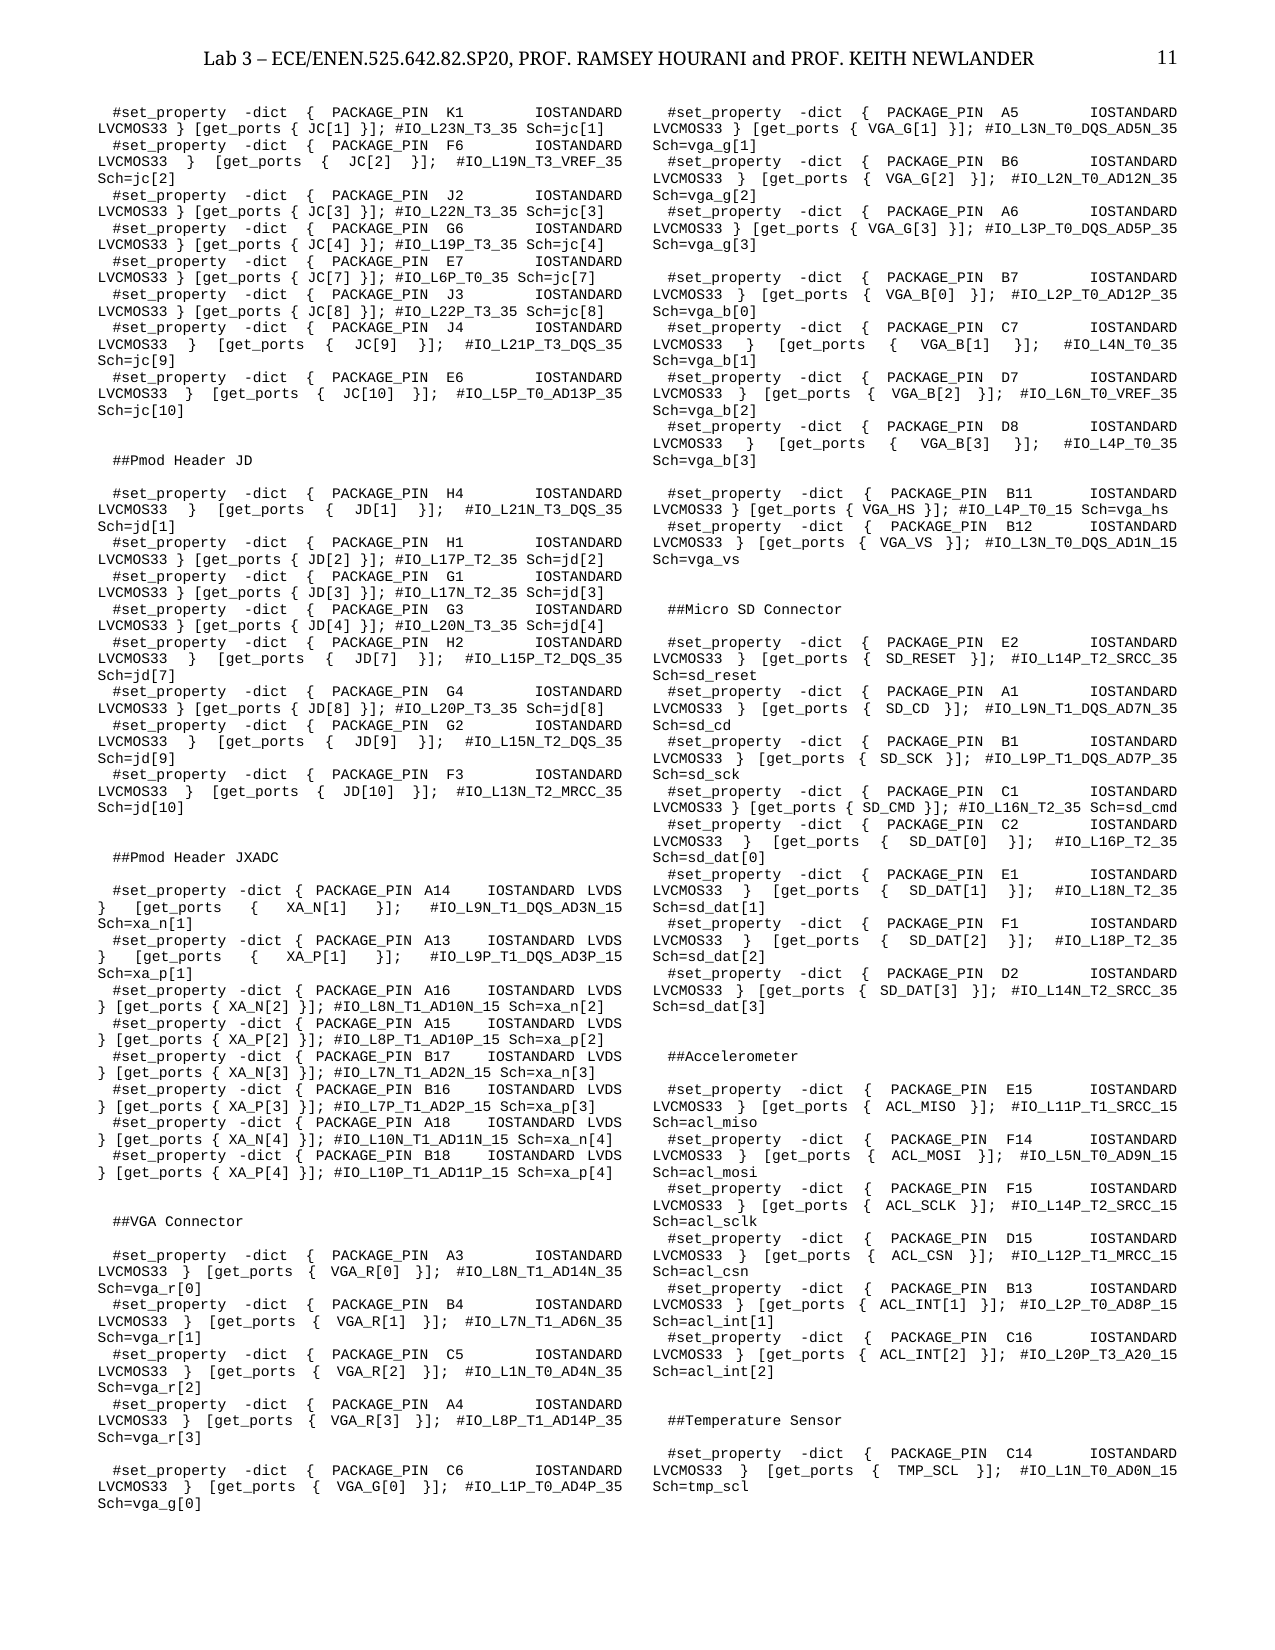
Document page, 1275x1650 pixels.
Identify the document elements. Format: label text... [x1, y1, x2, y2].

text ##VGA Connector [97, 1215, 622, 1231]
text #set_property -dict { PACKAGE_PIN F6 IOSTANDARD LVCMOS33 } [get_ports { JC[2] }]; #IO_L19N_T3_VREF_35 Sch=jc[2] [97, 138, 622, 188]
text #set_property -dict { PACKAGE_PIN A3 IOSTANDARD LVCMOS33 } [get_ports { VGA_R[0] }]; #IO_L8N_T1_AD14N_35 Sch=vga_r[0] [97, 1248, 622, 1297]
text #set_property -dict { PACKAGE_PIN E6 IOSTANDARD LVCMOS33 } [get_ports { JC[10] }]; #IO_L5P_T0_AD13P_35 Sch=jc[10] [97, 370, 622, 420]
text #set_property -dict { PACKAGE_PIN E2 IOSTANDARD LVCMOS33 } [get_ports { SD_RESET }]; #IO_L14P_T2_SRCC_35 Sch=sd_reset [652, 635, 1177, 685]
text #set_property -dict { PACKAGE_PIN B7 IOSTANDARD LVCMOS33 } [get_ports { VGA_B[0] }]; #IO_L2P_T0_AD12P_35 Sch=vga_b[0] [652, 271, 1177, 320]
text #set_property -dict { PACKAGE_PIN A6 IOSTANDARD LVCMOS33 } [get_ports { VGA_G[3] }]; #IO_L3P_T0_DQS_AD5P_35 Sch=vga_g[3] [652, 204, 1177, 254]
text #set_property -dict { PACKAGE_PIN G6 IOSTANDARD LVCMOS33 } [get_ports { JC[4] }]; #IO_L19P_T3_35 Sch=jc[4] [97, 221, 622, 254]
text #set_property -dict { PACKAGE_PIN H2 IOSTANDARD LVCMOS33 } [get_ports { JD[7] }]; #IO_L15P_T2_DQS_35 Sch=jd[7] [97, 635, 622, 685]
text #set_property -dict { PACKAGE_PIN C5 IOSTANDARD LVCMOS33 } [get_ports { VGA_R[2] }]; #IO_L1N_T0_AD4N_35 Sch=vga_r[2] [97, 1347, 622, 1397]
text #set_property -dict { PACKAGE_PIN H1 IOSTANDARD LVCMOS33 } [get_ports { JD[2] }]; #IO_L17P_T2_35 Sch=jd[2] [97, 536, 622, 569]
text ##Pmod Header JXADC [97, 850, 622, 867]
text #set_property -dict { PACKAGE_PIN A4 IOSTANDARD LVCMOS33 } [get_ports { VGA_R[3] }]; #IO_L8P_T1_AD14P_35 Sch=vga_r[3] [97, 1397, 622, 1447]
text #set_property -dict { PACKAGE_PIN K1 IOSTANDARD LVCMOS33 } [get_ports { JC[1] }]; #IO_L23N_T3_35 Sch=jc[1] [97, 105, 622, 138]
text #set_property -dict { PACKAGE_PIN B4 IOSTANDARD LVCMOS33 } [get_ports { VGA_R[1] }]; #IO_L7N_T1_AD6N_35 Sch=vga_r[1] [97, 1297, 622, 1347]
text #set_property -dict { PACKAGE_PIN F14 IOSTANDARD LVCMOS33 } [get_ports { ACL_MOSI }]; #IO_L5N_T0_AD9N_15 Sch=acl_mosi [652, 1132, 1177, 1182]
text #set_property -dict { PACKAGE_PIN D15 IOSTANDARD LVCMOS33 } [get_ports { ACL_CSN }]; #IO_L12P_T1_MRCC_15 Sch=acl_csn [652, 1231, 1177, 1281]
text #set_property -dict { PACKAGE_PIN G4 IOSTANDARD LVCMOS33 } [get_ports { JD[8] }]; #IO_L20P_T3_35 Sch=jd[8] [97, 685, 622, 718]
text ##Temperature Sensor [652, 1413, 1177, 1430]
text #set_property -dict { PACKAGE_PIN E15 IOSTANDARD LVCMOS33 } [get_ports { ACL_MISO }]; #IO_L11P_T1_SRCC_15 Sch=acl_miso [652, 1082, 1177, 1132]
text #set_property -dict { PACKAGE_PIN G1 IOSTANDARD LVCMOS33 } [get_ports { JD[3] }]; #IO_L17N_T2_35 Sch=jd[3] [97, 569, 622, 602]
text ##Micro SD Connector [652, 602, 1177, 618]
text #set_property -dict { PACKAGE_PIN B18 IOSTANDARD LVDS } [get_ports { XA_P[4] }]; #IO_L10P_T1_AD11P_15 Sch=xa_p[4] [97, 1148, 622, 1182]
text ##Pmod Header JD [97, 453, 622, 469]
text #set_property -dict { PACKAGE_PIN D8 IOSTANDARD LVCMOS33 } [get_ports { VGA_B[3] }]; #IO_L4P_T0_35 Sch=vga_b[3] [652, 420, 1177, 469]
text #set_property -dict { PACKAGE_PIN J3 IOSTANDARD LVCMOS33 } [get_ports { JC[8] }]; #IO_L22P_T3_35 Sch=jc[8] [97, 287, 622, 320]
text #set_property -dict { PACKAGE_PIN J2 IOSTANDARD LVCMOS33 } [get_ports { JC[3] }]; #IO_L22N_T3_35 Sch=jc[3] [97, 188, 622, 221]
text #set_property -dict { PACKAGE_PIN E1 IOSTANDARD LVCMOS33 } [get_ports { SD_DAT[1] }]; #IO_L18N_T2_35 Sch=sd_dat[1] [652, 867, 1177, 917]
text #set_property -dict { PACKAGE_PIN C2 IOSTANDARD LVCMOS33 } [get_ports { SD_DAT[0] }]; #IO_L16P_T2_35 Sch=sd_dat[0] [652, 817, 1177, 867]
text #set_property -dict { PACKAGE_PIN B1 IOSTANDARD LVCMOS33 } [get_ports { SD_SCK }]; #IO_L9P_T1_DQS_AD7P_35 Sch=sd_sck [652, 734, 1177, 784]
text #set_property -dict { PACKAGE_PIN A13 IOSTANDARD LVDS } [get_ports { XA_P[1] }]; #IO_L9P_T1_DQS_AD3P_15 Sch=xa_p[1] [97, 933, 622, 983]
text #set_property -dict { PACKAGE_PIN A14 IOSTANDARD LVDS } [get_ports { XA_N[1] }]; #IO_L9N_T1_DQS_AD3N_15 Sch=xa_n[1] [97, 883, 622, 933]
text #set_property -dict { PACKAGE_PIN A16 IOSTANDARD LVDS } [get_ports { XA_N[2] }]; #IO_L8N_T1_AD10N_15 Sch=xa_n[2] [97, 983, 622, 1016]
text #set_property -dict { PACKAGE_PIN C6 IOSTANDARD LVCMOS33 } [get_ports { VGA_G[0] }]; #IO_L1P_T0_AD4P_35 Sch=vga_g[0] [97, 1463, 622, 1513]
text #set_property -dict { PACKAGE_PIN D7 IOSTANDARD LVCMOS33 } [get_ports { VGA_B[2] }]; #IO_L6N_T0_VREF_35 Sch=vga_b[2] [652, 370, 1177, 420]
text #set_property -dict { PACKAGE_PIN H4 IOSTANDARD LVCMOS33 } [get_ports { JD[1] }]; #IO_L21N_T3_DQS_35 Sch=jd[1] [97, 486, 622, 536]
text #set_property -dict { PACKAGE_PIN C14 IOSTANDARD LVCMOS33 } [get_ports { TMP_SCL }]; #IO_L1N_T0_AD0N_15 Sch=tmp_scl [652, 1447, 1177, 1496]
text #set_property -dict { PACKAGE_PIN B13 IOSTANDARD LVCMOS33 } [get_ports { ACL_INT[1] }]; #IO_L2P_T0_AD8P_15 Sch=acl_int[1] [652, 1281, 1177, 1331]
text #set_property -dict { PACKAGE_PIN B16 IOSTANDARD LVDS } [get_ports { XA_P[3] }]; #IO_L7P_T1_AD2P_15 Sch=xa_p[3] [97, 1082, 622, 1115]
text #set_property -dict { PACKAGE_PIN B11 IOSTANDARD LVCMOS33 } [get_ports { VGA_HS }]; #IO_L4P_T0_15 Sch=vga_hs [652, 486, 1177, 519]
text #set_property -dict { PACKAGE_PIN C7 IOSTANDARD LVCMOS33 } [get_ports { VGA_B[1] }]; #IO_L4N_T0_35 Sch=vga_b[1] [652, 320, 1177, 370]
text #set_property -dict { PACKAGE_PIN G3 IOSTANDARD LVCMOS33 } [get_ports { JD[4] }]; #IO_L20N_T3_35 Sch=jd[4] [97, 602, 622, 635]
text #set_property -dict { PACKAGE_PIN C16 IOSTANDARD LVCMOS33 } [get_ports { ACL_INT[2] }]; #IO_L20P_T3_A20_15 Sch=acl_int[2] [652, 1331, 1177, 1380]
text #set_property -dict { PACKAGE_PIN J4 IOSTANDARD LVCMOS33 } [get_ports { JC[9] }]; #IO_L21P_T3_DQS_35 Sch=jc[9] [97, 320, 622, 370]
text #set_property -dict { PACKAGE_PIN B12 IOSTANDARD LVCMOS33 } [get_ports { VGA_VS }]; #IO_L3N_T0_DQS_AD1N_15 Sch=vga_vs [652, 519, 1177, 569]
text #set_property -dict { PACKAGE_PIN C1 IOSTANDARD LVCMOS33 } [get_ports { SD_CMD }]; #IO_L16N_T2_35 Sch=sd_cmd [652, 784, 1177, 817]
text #set_property -dict { PACKAGE_PIN E7 IOSTANDARD LVCMOS33 } [get_ports { JC[7] }]; #IO_L6P_T0_35 Sch=jc[7] [97, 254, 622, 287]
text #set_property -dict { PACKAGE_PIN B6 IOSTANDARD LVCMOS33 } [get_ports { VGA_G[2] }]; #IO_L2N_T0_AD12N_35 Sch=vga_g[2] [652, 155, 1177, 204]
text #set_property -dict { PACKAGE_PIN D2 IOSTANDARD LVCMOS33 } [get_ports { SD_DAT[3] }]; #IO_L14N_T2_SRCC_35 Sch=sd_dat[3] [652, 966, 1177, 1016]
text #set_property -dict { PACKAGE_PIN A15 IOSTANDARD LVDS } [get_ports { XA_P[2] }]; #IO_L8P_T1_AD10P_15 Sch=xa_p[2] [97, 1016, 622, 1049]
text #set_property -dict { PACKAGE_PIN G2 IOSTANDARD LVCMOS33 } [get_ports { JD[9] }]; #IO_L15N_T2_DQS_35 Sch=jd[9] [97, 718, 622, 767]
text #set_property -dict { PACKAGE_PIN A1 IOSTANDARD LVCMOS33 } [get_ports { SD_CD }]; #IO_L9N_T1_DQS_AD7N_35 Sch=sd_cd [652, 685, 1177, 734]
text #set_property -dict { PACKAGE_PIN F1 IOSTANDARD LVCMOS33 } [get_ports { SD_DAT[2] }]; #IO_L18P_T2_35 Sch=sd_dat[2] [652, 917, 1177, 966]
text #set_property -dict { PACKAGE_PIN A5 IOSTANDARD LVCMOS33 } [get_ports { VGA_G[1] }]; #IO_L3N_T0_DQS_AD5N_35 Sch=vga_g[1] [652, 105, 1177, 155]
text #set_property -dict { PACKAGE_PIN F3 IOSTANDARD LVCMOS33 } [get_ports { JD[10] }]; #IO_L13N_T2_MRCC_35 Sch=jd[10] [97, 767, 622, 817]
text #set_property -dict { PACKAGE_PIN F15 IOSTANDARD LVCMOS33 } [get_ports { ACL_SCLK }]; #IO_L14P_T2_SRCC_15 Sch=acl_sclk [652, 1182, 1177, 1231]
text ##Accelerometer [652, 1049, 1177, 1066]
text #set_property -dict { PACKAGE_PIN A18 IOSTANDARD LVDS } [get_ports { XA_N[4] }]; #IO_L10N_T1_AD11N_15 Sch=xa_n[4] [97, 1115, 622, 1148]
text #set_property -dict { PACKAGE_PIN B17 IOSTANDARD LVDS } [get_ports { XA_N[3] }]; #IO_L7N_T1_AD2N_15 Sch=xa_n[3] [97, 1049, 622, 1082]
